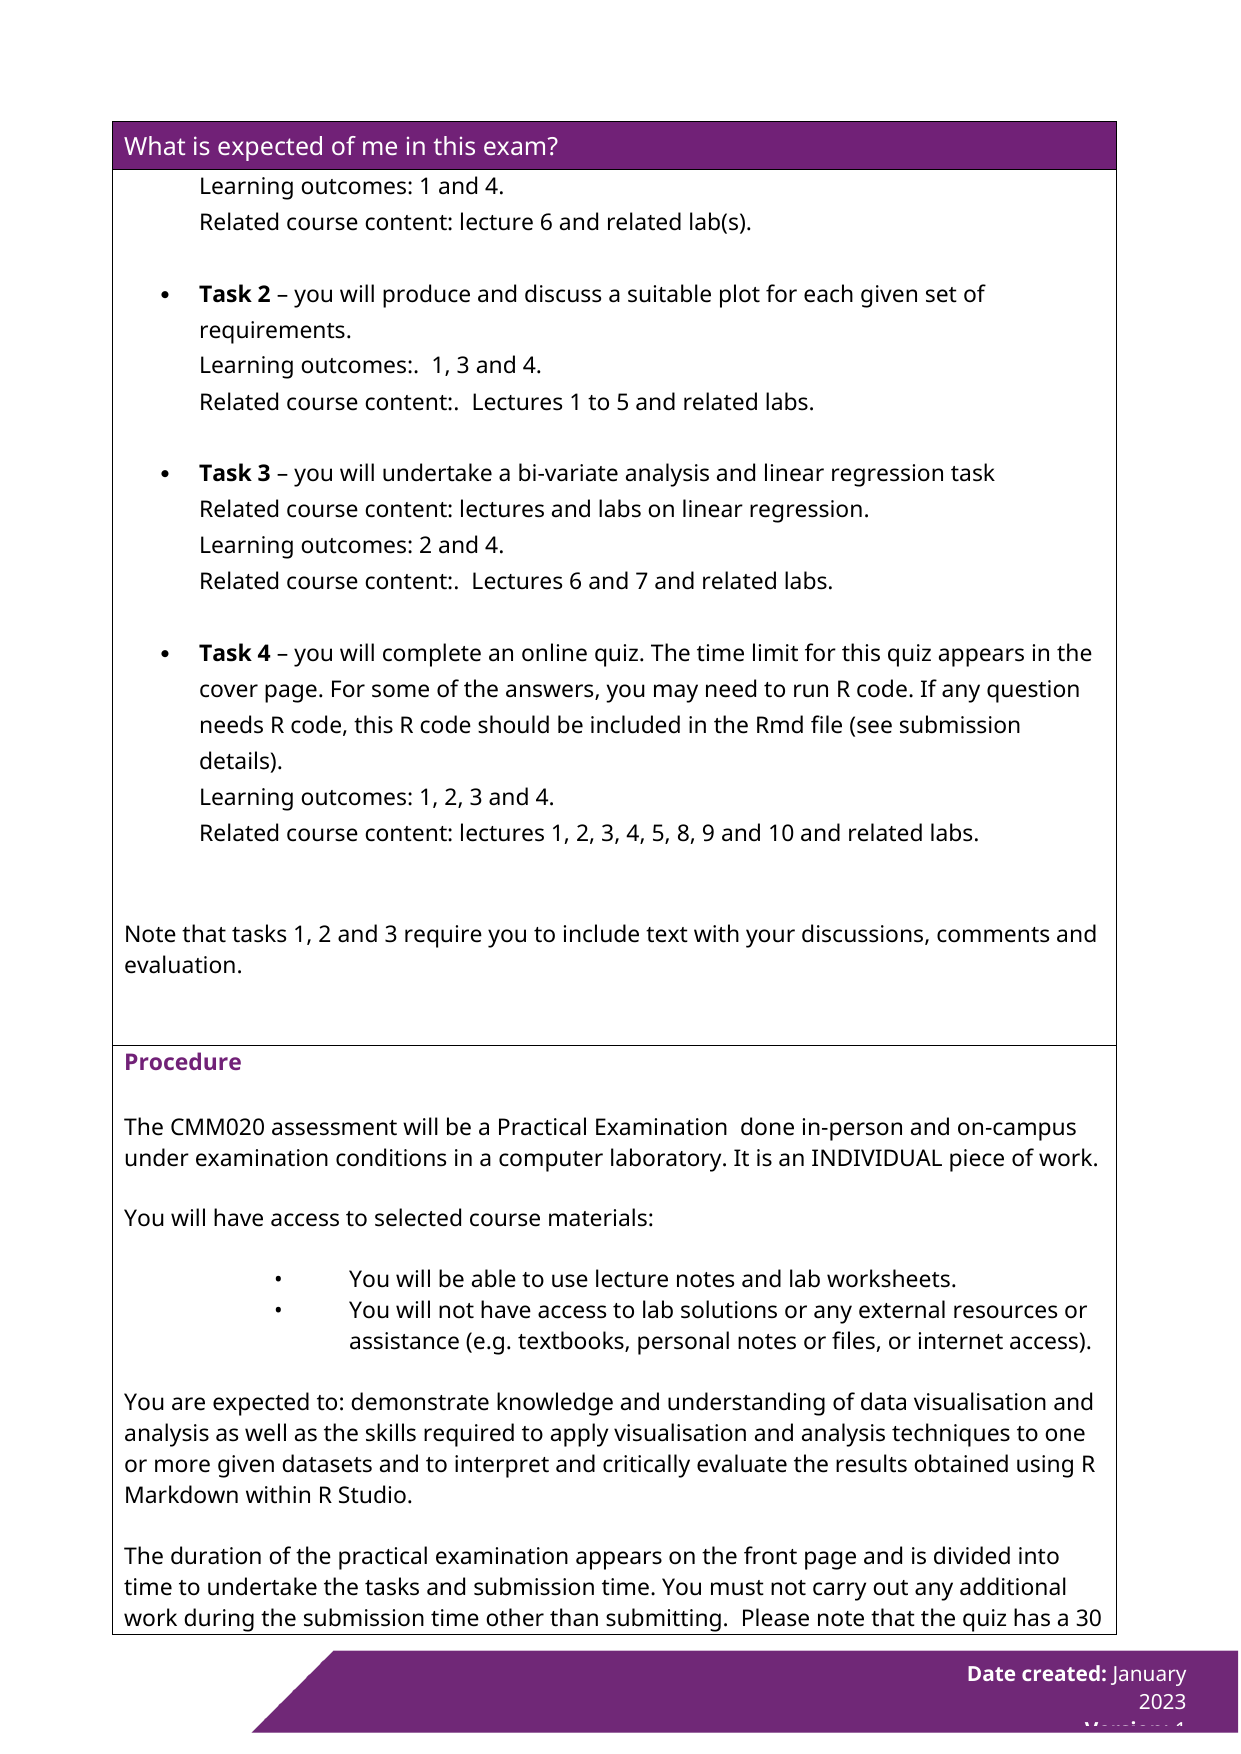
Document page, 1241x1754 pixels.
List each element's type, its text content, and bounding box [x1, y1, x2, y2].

table_header What is expected of me in this exam? [113, 122, 1116, 169]
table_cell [113, 170, 1116, 1044]
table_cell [113, 1046, 1116, 1633]
picture [251, 1650, 1239, 1733]
